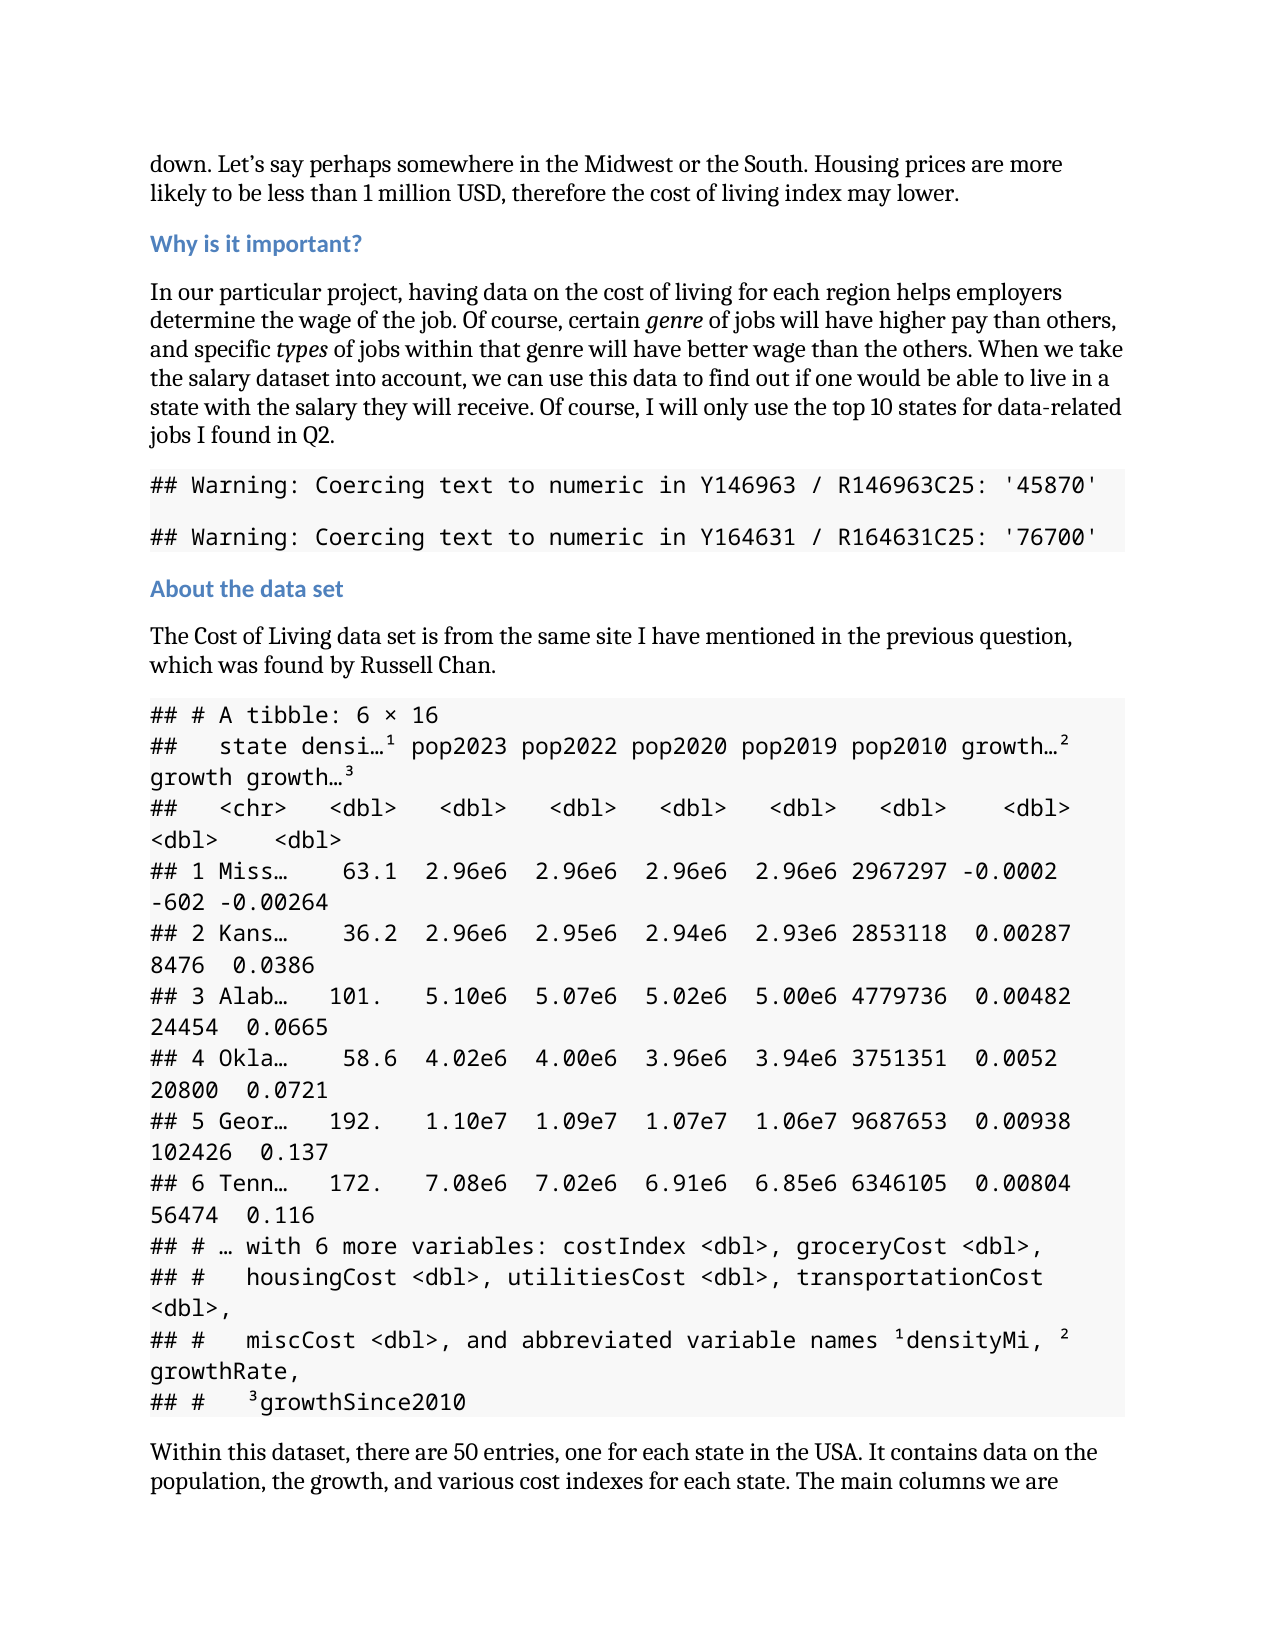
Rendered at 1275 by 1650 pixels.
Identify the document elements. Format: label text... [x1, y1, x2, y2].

text In our particular project, having data on the cost of living for each region helps employers determine the wage of the job. Of course, certain genre of jobs will have higher pay than others, and specific types of jobs within that genre will have better wage than the others. When we take the salary dataset into account, we can use this data to find out if one would be able to live in a state with the salary they will receive. Of course, I will only use the top 10 states for data-related jobs I found in Q2. [150, 278, 1125, 450]
subtitle Why is it important? [150, 228, 1125, 259]
subtitle About the data set [150, 573, 1125, 603]
text ## # A tibble: 6 × 16 ## state densi…¹ pop2023 pop2022 pop2020 pop2019 pop2010 growth…² growth growth…³ ## <chr> <dbl> <dbl> <dbl> <dbl> <dbl> <dbl> <dbl> <dbl> <dbl> ## 1 Miss… 63.1 2.96e6 2.96e6 2.96e6 2.96e6 2967297 -0.0002 -602 -0.00264 ## 2 Kans… 36.2 2.96e6 2.95e6 2.94e6 2.93e6 2853118 0.00287 8476 0.0386 ## 3 Alab… 101. 5.10e6 5.07e6 5.02e6 5.00e6 4779736 0.00482 24454 0.0665 ## 4 Okla… 58.6 4.02e6 4.00e6 3.96e6 3.94e6 3751351 0.0052 20800 0.0721 ## 5 Geor… 192. 1.10e7 1.09e7 1.07e7 1.06e7 9687653 0.00938 102426 0.137 ## 6 Tenn… 172. 7.08e6 7.02e6 6.91e6 6.85e6 6346105 0.00804 56474 0.116 ## # … with 6 more variables: costIndex <dbl>, groceryCost <dbl>, ## # housingCost <dbl>, utilitiesCost <dbl>, transportationCost <dbl>, ## # miscCost <dbl>, and abbreviated variable names ¹​densityMi, ²​growthRate, ## # ³​growthSince2010 [150, 698, 1125, 1417]
text ## Warning: Coercing text to numeric in Y146963 / R146963C25: '45870' [150, 469, 1125, 500]
text The Cost of Living data set is from the same site I have mentioned in the previous question, which was found by Russell Chan. [150, 622, 1125, 680]
text ## Warning: Coercing text to numeric in Y164631 / R164631C25: '76700' [150, 521, 1125, 552]
